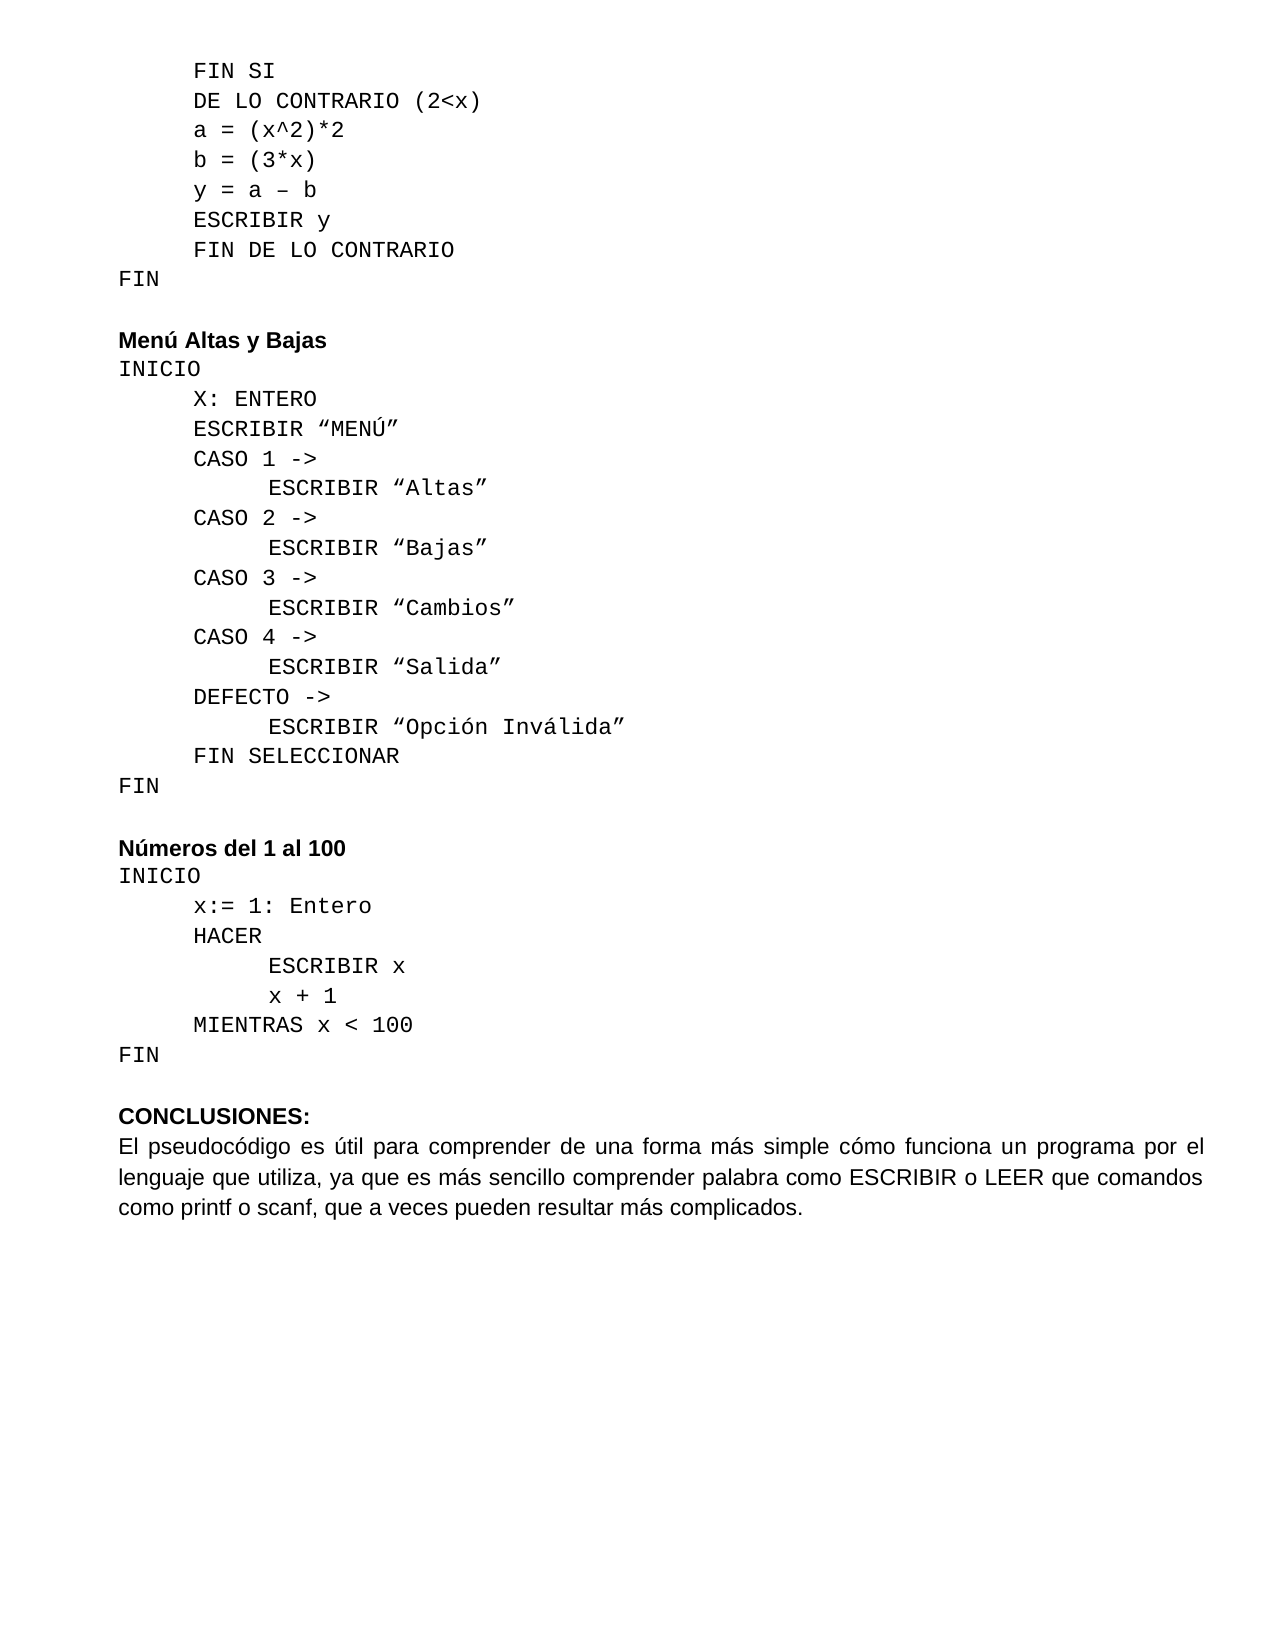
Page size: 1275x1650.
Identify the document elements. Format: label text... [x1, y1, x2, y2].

text ESCRIBIR “Salida” [193, 655, 1205, 681]
text a = (x^2)*2 [193, 119, 1205, 145]
text CASO 4 -> [193, 626, 1205, 652]
text El pseudocódigo es útil para comprender de una forma más simple cómo funciona un programa por el lenguaje que utiliza, ya que es más sencillo comprender palabra como ESCRIBIR o LEER que comandos como printf o scanf, que a veces pueden resultar más complicados. [118, 1133, 1205, 1220]
text Menú Altas y Bajas [118, 327, 1205, 354]
text FIN DE LO CONTRARIO [193, 238, 1205, 264]
text INICIO [118, 357, 1205, 383]
text ESCRIBIR “Opción Inválida” [193, 715, 1205, 741]
text CASO 1 -> [193, 447, 1205, 473]
text CASO 3 -> [193, 566, 1205, 592]
text x + 1 [268, 984, 1205, 1010]
text ESCRIBIR y [193, 208, 1205, 234]
text FIN [118, 268, 1205, 294]
text ESCRIBIR “Cambios” [193, 596, 1205, 622]
text DEFECTO -> [193, 685, 1205, 711]
text FIN [118, 1043, 1205, 1069]
text Números del 1 al 100 [118, 834, 1205, 861]
text CASO 2 -> [193, 506, 1205, 532]
text CONCLUSIONES: [118, 1103, 1205, 1129]
text ESCRIBIR “MENÚ” [193, 417, 1205, 443]
text b = (3*x) [193, 148, 1205, 174]
text ESCRIBIR “Altas” [268, 477, 1205, 503]
text x:= 1: Entero [118, 894, 1205, 921]
text ESCRIBIR x [268, 954, 1205, 980]
text FIN SI [193, 59, 1205, 85]
text FIN [118, 774, 1205, 801]
text MIENTRAS x < 100 [193, 1014, 1205, 1040]
text ESCRIBIR “Bajas” [193, 536, 1205, 562]
text INICIO [118, 865, 1205, 891]
text DE LO CONTRARIO (2<x) [193, 89, 1205, 115]
text FIN SELECCIONAR [193, 745, 1205, 771]
text X: ENTERO [193, 387, 1205, 413]
text y = a – b [193, 178, 1205, 204]
text HACER [193, 924, 1205, 950]
